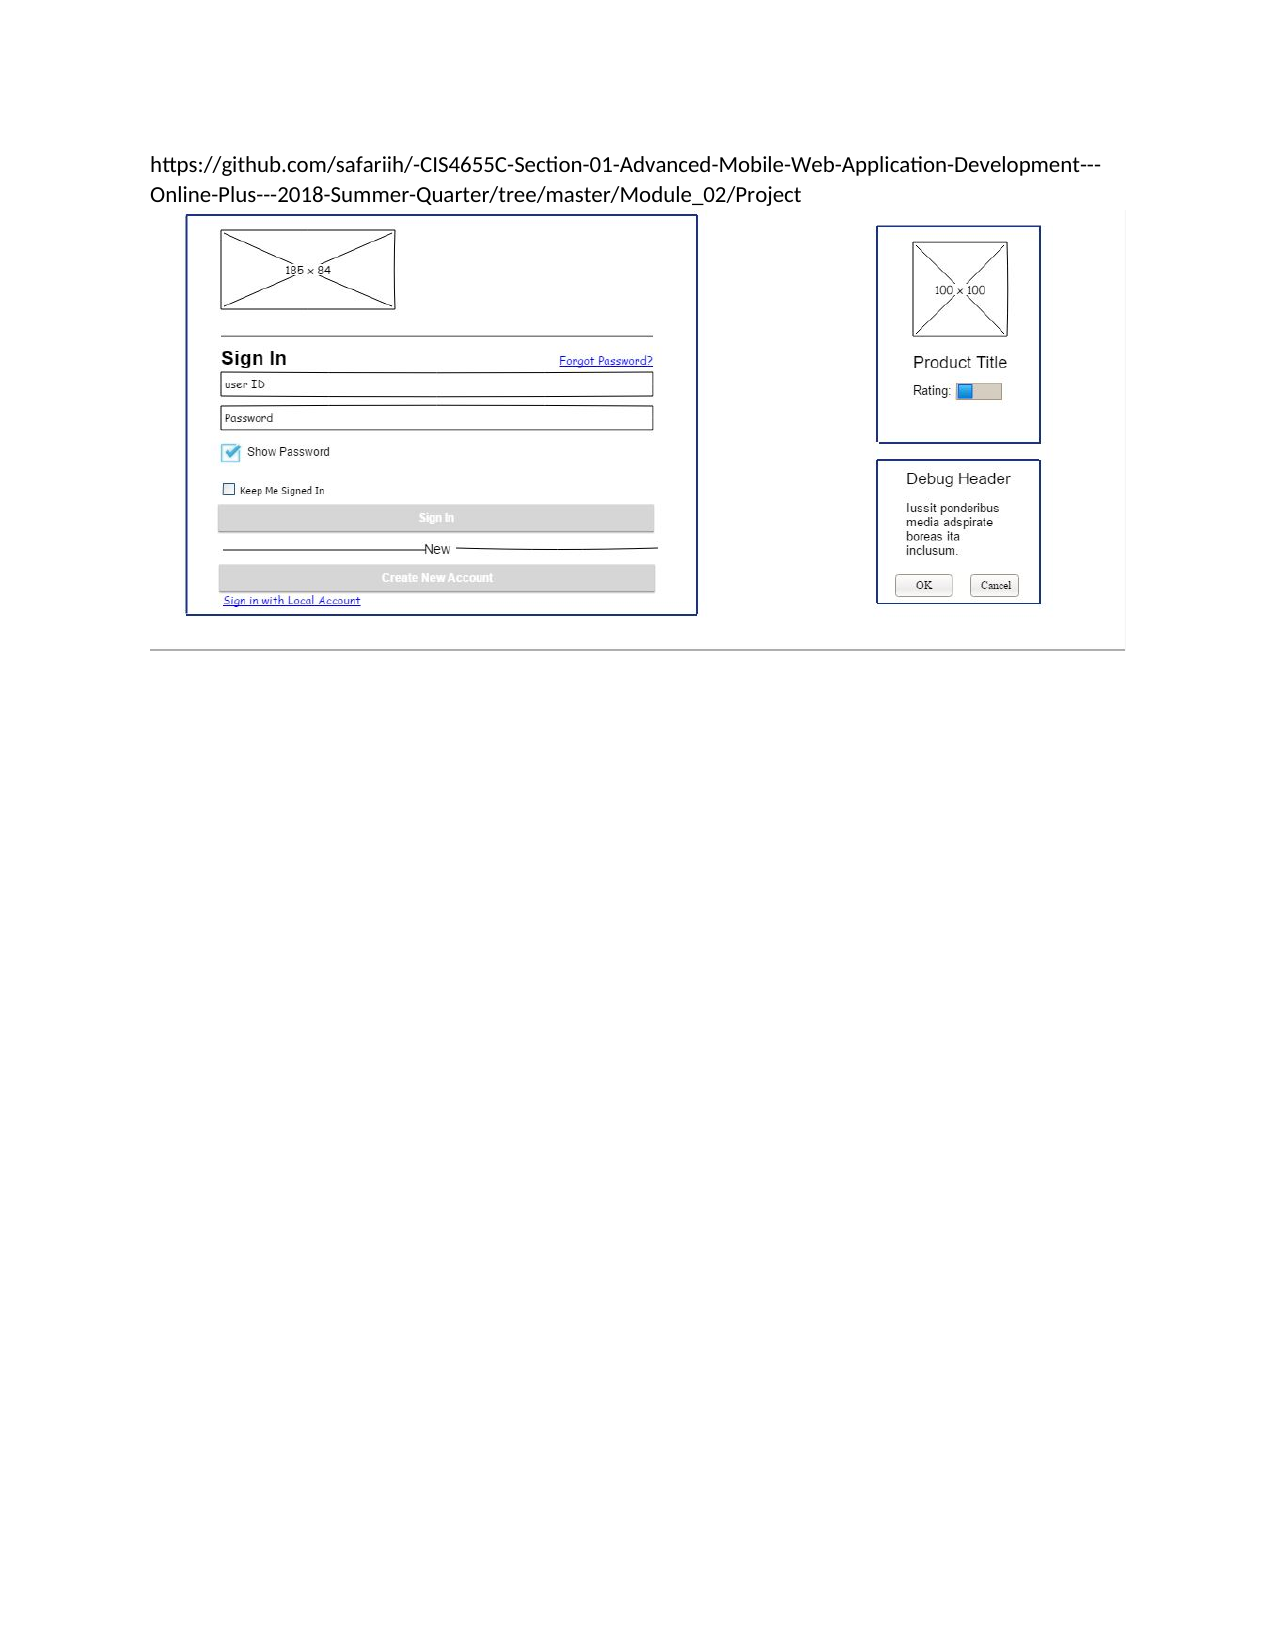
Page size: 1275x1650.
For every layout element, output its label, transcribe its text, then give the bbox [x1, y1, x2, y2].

text https://github.com/safariih/-CIS4655C-Section-01-Advanced-Mobile-Web-Application-Development---Online-Plus---2018-Summer-Quarter/tree/master/Module_02/Project [150, 150, 1125, 210]
picture [150, 210, 1125, 651]
